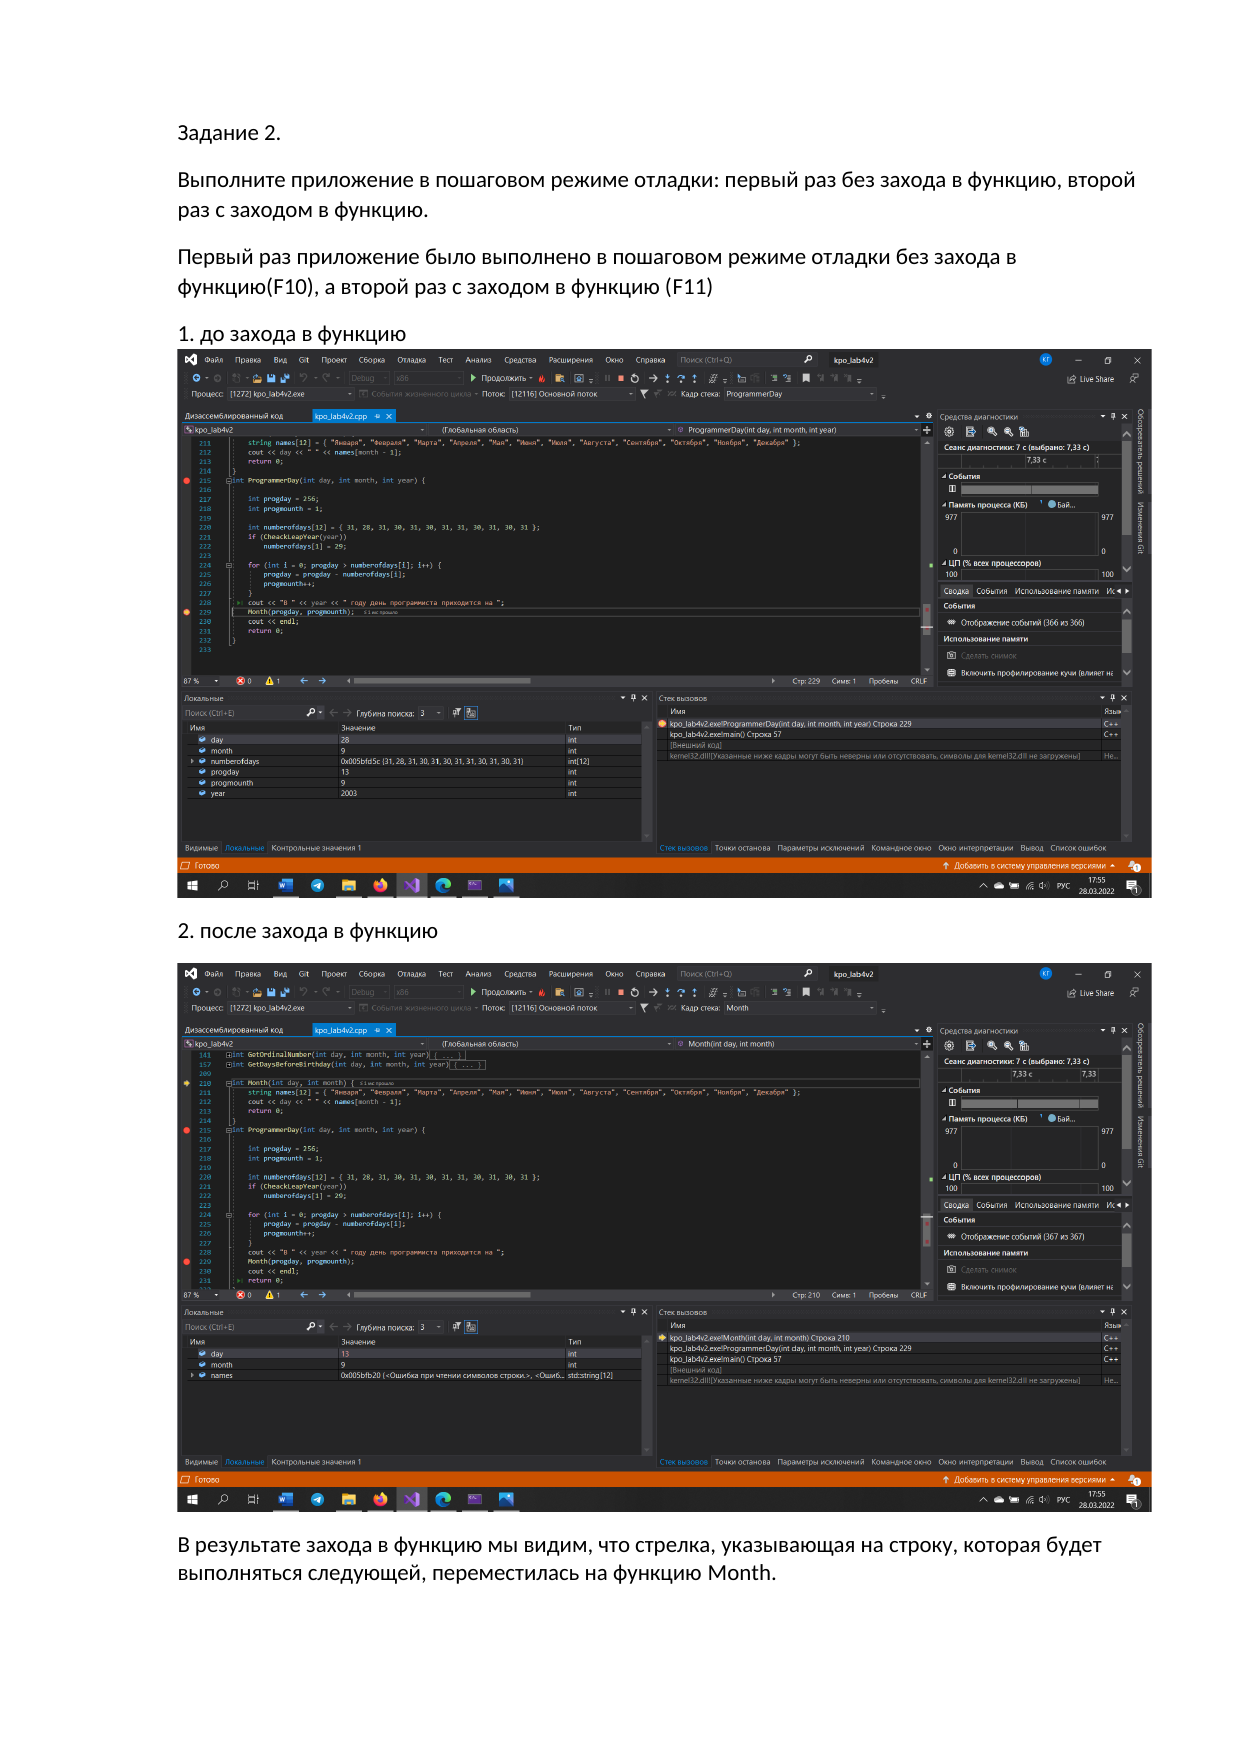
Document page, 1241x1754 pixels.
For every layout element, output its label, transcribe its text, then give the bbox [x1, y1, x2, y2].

picture [177, 349, 1152, 898]
text В результате захода в функцию мы видим, что стрелка, указывающая на строку, которая будет выполняться следующей, переместилась на функцию Month. [177, 1530, 1152, 1586]
text 2. после захода в функцию [177, 916, 1152, 944]
text Выполните приложение в пошаговом режиме отладки: первый раз без захода в функцию, второй раз с заходом в функцию. [177, 165, 1152, 223]
text Задание 2. [177, 118, 1152, 146]
text Первый раз приложение было выполнено в пошаговом режиме отладки без захода в функцию(F10), а второй раз с заходом в функцию (F11) [177, 242, 1152, 300]
picture [177, 963, 1152, 1512]
text 1. до захода в функцию [177, 319, 1152, 349]
